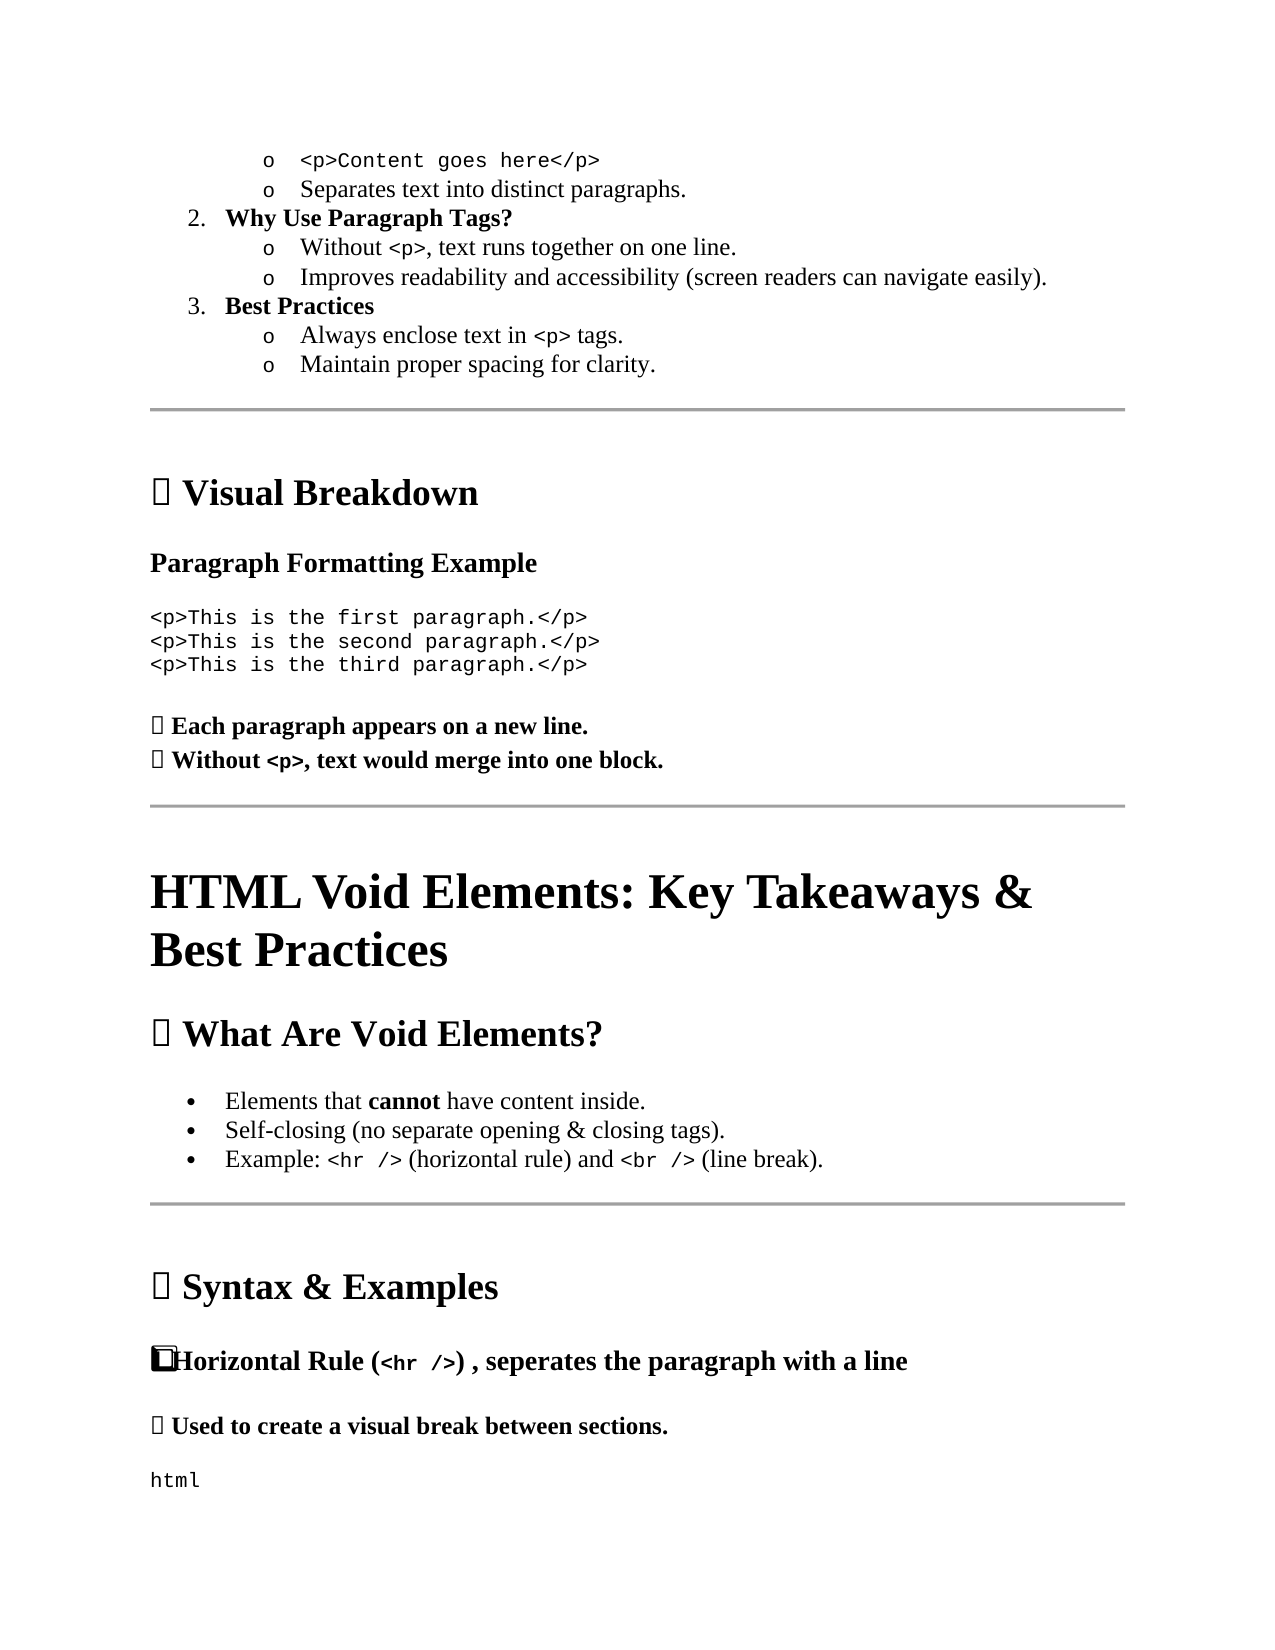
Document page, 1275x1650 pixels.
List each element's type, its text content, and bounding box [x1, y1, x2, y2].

list <p>Content goes here</p> [262, 150, 1125, 174]
list Improves readability and accessibility (screen readers can navigate easily). [262, 262, 1125, 291]
list Maintain proper spacing for clarity. [262, 349, 1125, 379]
list Separates text into distinct paragraphs. [262, 174, 1125, 203]
text html [150, 1471, 1125, 1494]
text Paragraph Formatting Example [150, 546, 1125, 578]
text 📍 Visual Breakdown [150, 465, 1125, 516]
text HTML Void Elements: Key Takeaways & Best Practices [150, 862, 1125, 977]
list Example: <hr /> (horizontal rule) and <br /> (line break). [187, 1144, 1125, 1173]
text <p>This is the first paragraph.</p> [150, 607, 1125, 631]
list Elements that cannot have content inside. [187, 1086, 1125, 1115]
list Why Use Paragraph Tags? [187, 203, 1125, 232]
text <p>This is the third paragraph.</p> [150, 654, 1125, 678]
list Without <p>, text runs together on one line. [262, 232, 1125, 262]
list Best Practices [187, 291, 1125, 320]
text 📌 Syntax & Examples [150, 1259, 1125, 1311]
text ✅ Each paragraph appears on a new line. ❌ Without <p>, text would merge into one block. [150, 707, 1125, 775]
text 🚀 What Are Void Elements? [150, 1006, 1125, 1057]
text <p>This is the second paragraph.</p> [150, 631, 1125, 654]
text ✅ Used to create a visual break between sections. [150, 1407, 1125, 1441]
text 1️⃣ Horizontal Rule (<hr />) , seperates the paragraph with a line [150, 1340, 1125, 1378]
list Always enclose text in <p> tags. [262, 320, 1125, 349]
list Self-closing (no separate opening & closing tags). [187, 1115, 1125, 1144]
